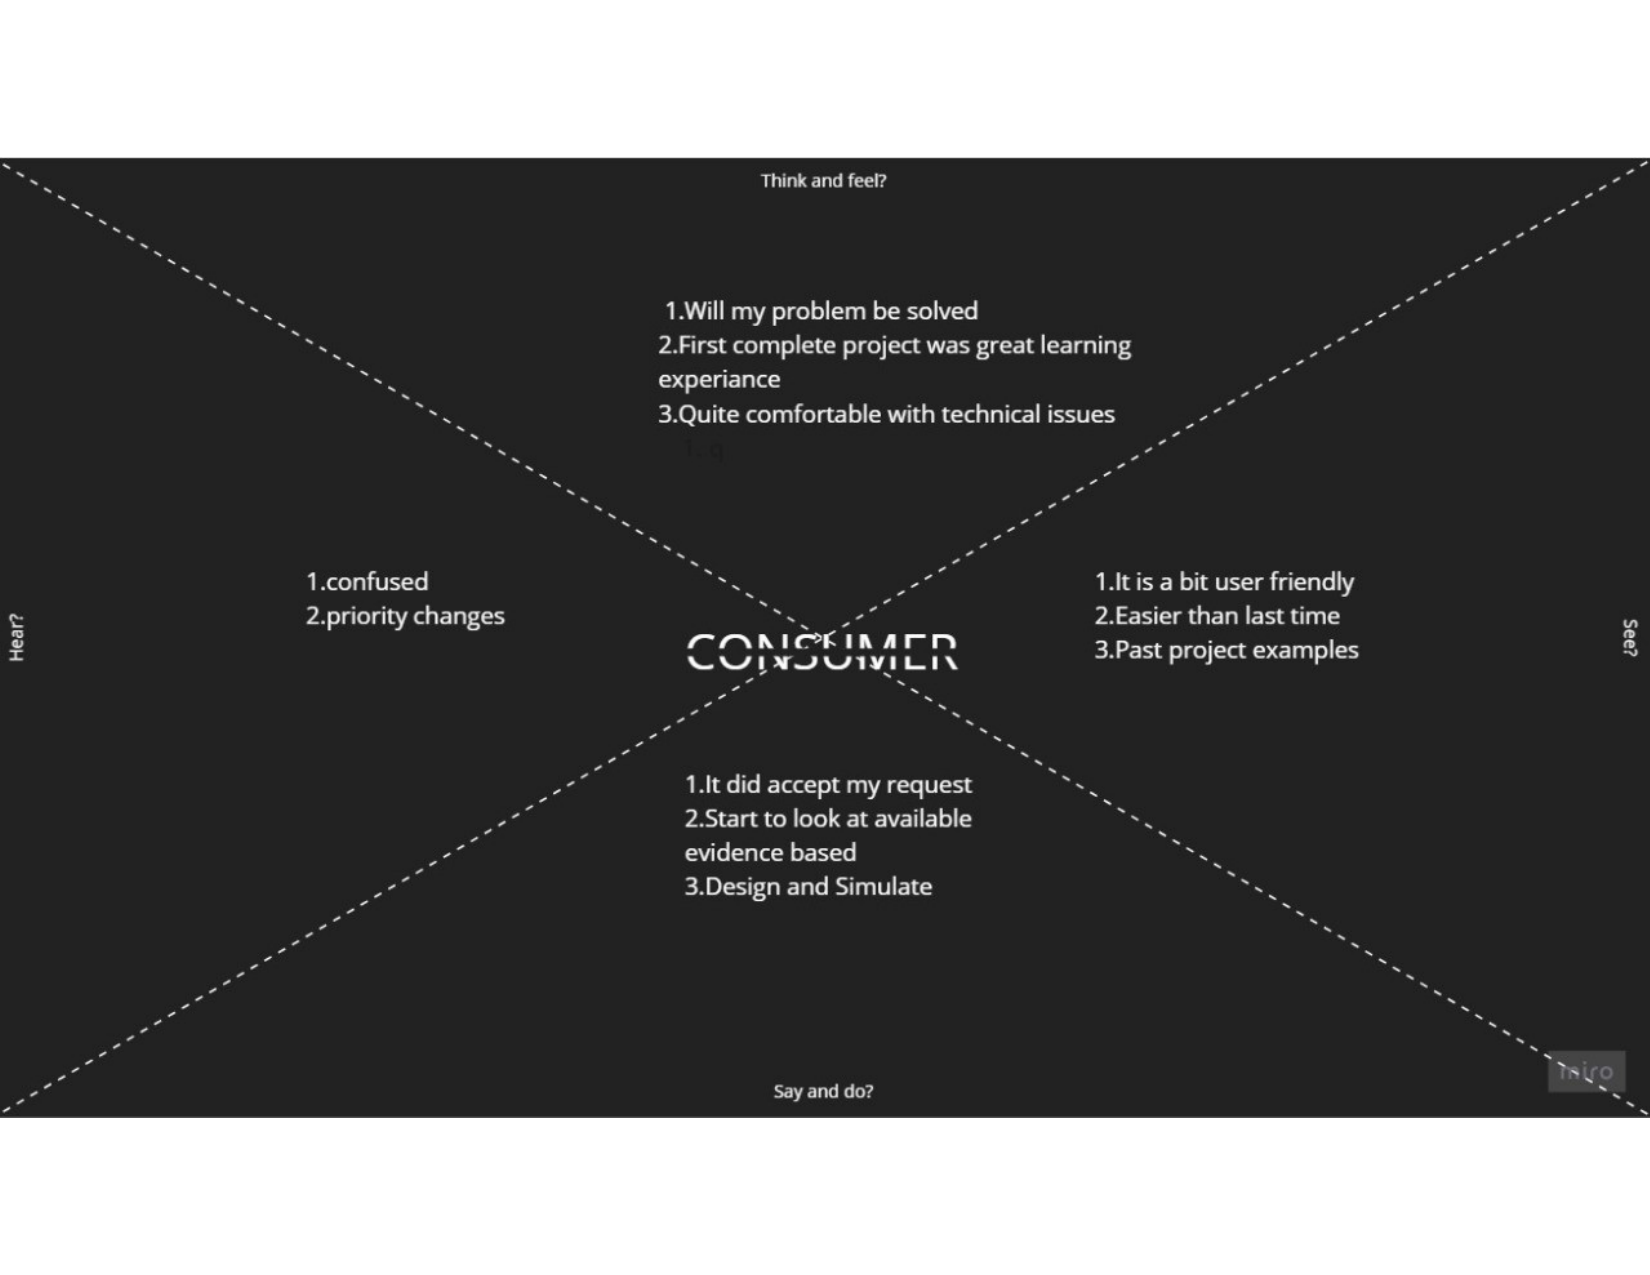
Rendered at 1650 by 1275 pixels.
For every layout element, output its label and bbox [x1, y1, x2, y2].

picture [0, 157, 1650, 1118]
